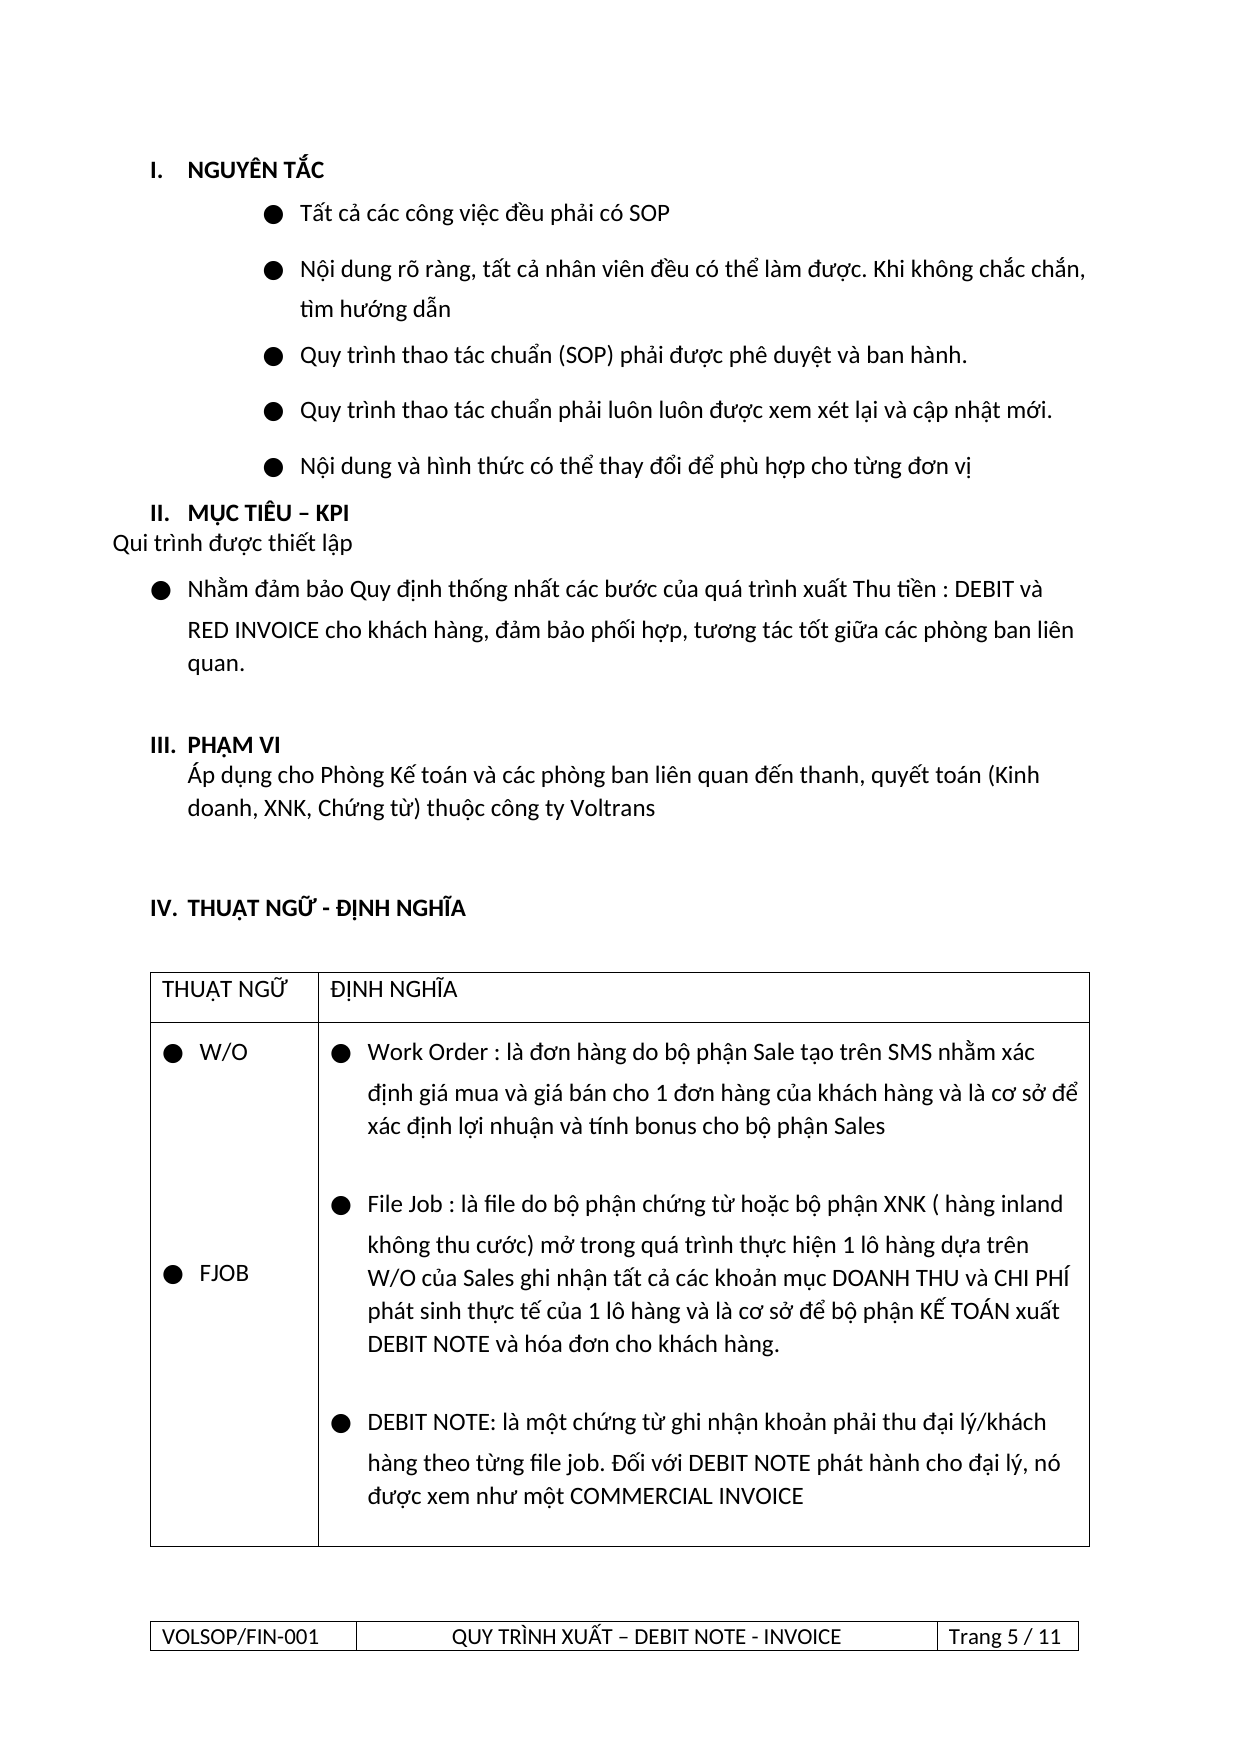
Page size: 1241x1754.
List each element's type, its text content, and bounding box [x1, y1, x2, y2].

subtitle THUẬT NGỮ - ĐỊNH NGHĨA [150, 892, 1090, 922]
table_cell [319, 1023, 1089, 1546]
list Nội dung và hình thức có thể thay đổi để phù hợp cho từng đơn vị [262, 437, 1090, 488]
list Nội dung rõ ràng, tất cả nhân viên đều có thể làm được. Khi không chắc chắn, tìm hướng dẫn [262, 240, 1090, 324]
list Quy trình thao tác chuẩn phải luôn luôn được xem xét lại và cập nhật mới. [262, 382, 1090, 433]
subtitle MỤC TIÊU – KPI [150, 497, 1090, 527]
table_header THUẬT NGỮ [151, 973, 318, 1022]
list Quy trình thao tác chuẩn (SOP) phải được phê duyệt và ban hành. [262, 327, 1090, 378]
table_cell W/O FJOB [151, 1023, 318, 1546]
list Tất cả các công việc đều phải có SOP [262, 185, 1090, 236]
text Qui trình được thiết lập [112, 527, 1090, 558]
list Nhằm đảm bảo Quy định thống nhất các bước của quá trình xuất Thu tiền : DEBIT và RED INVOICE cho khách hàng, đảm bảo phối hợp, tương tác tốt giữa các phòng ban liên quan. [150, 560, 1090, 677]
subtitle NGUYÊN TẮC [150, 154, 1090, 185]
table_header ĐỊNH NGHĨA [319, 973, 1089, 1022]
text Áp dụng cho Phòng Kế toán và các phòng ban liên quan đến thanh, quyết toán (Kinh doanh, XNK, Chứng từ) thuộc công ty Voltrans [187, 760, 1090, 823]
subtitle PHẠM VI [150, 729, 1090, 760]
